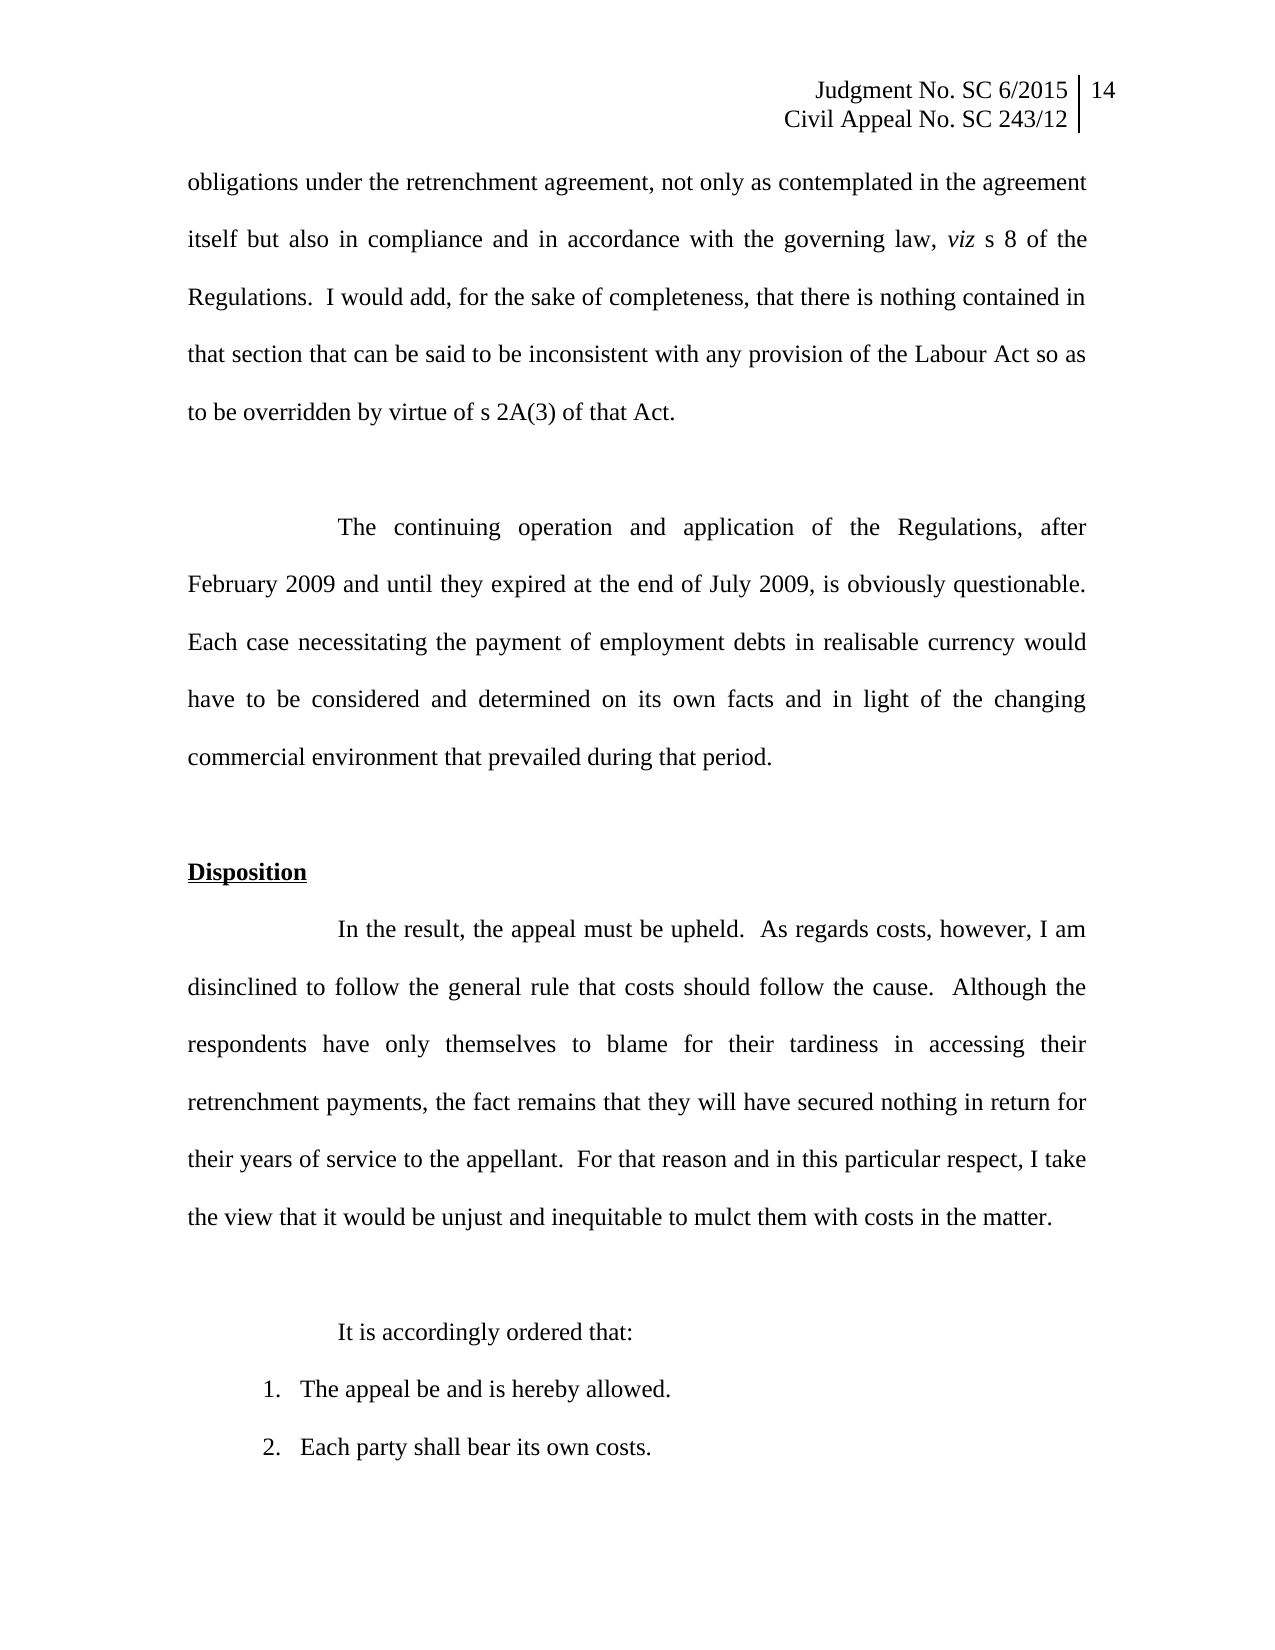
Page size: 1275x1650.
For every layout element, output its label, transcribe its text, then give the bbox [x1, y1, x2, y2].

list Each party shall bear its own costs. [262, 1432, 1087, 1460]
text It is accordingly ordered that: [187, 1317, 1087, 1345]
text In the result, the appeal must be upheld. As regards costs, however, I am disinclined to follow the general rule that costs should follow the cause. Although the respondents have only themselves to blame for their tardiness in accessing their retrenchment payments, the fact remains that they will have secured nothing in return for their years of service to the appellant. For that reason and in this particular respect, I take the view that it would be unjust and inequitable to mulct them with costs in the matter. [187, 914, 1087, 1230]
list The appeal be and is hereby allowed. [262, 1374, 1087, 1403]
text The continuing operation and application of the Regulations, after February 2009 and until they expired at the end of July 2009, is obviously questionable. Each case necessitating the payment of employment debts in realisable currency would have to be considered and determined on its own facts and in light of the changing commercial environment that prevailed during that period. [187, 512, 1087, 770]
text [187, 167, 1087, 425]
text Disposition [187, 857, 1087, 885]
